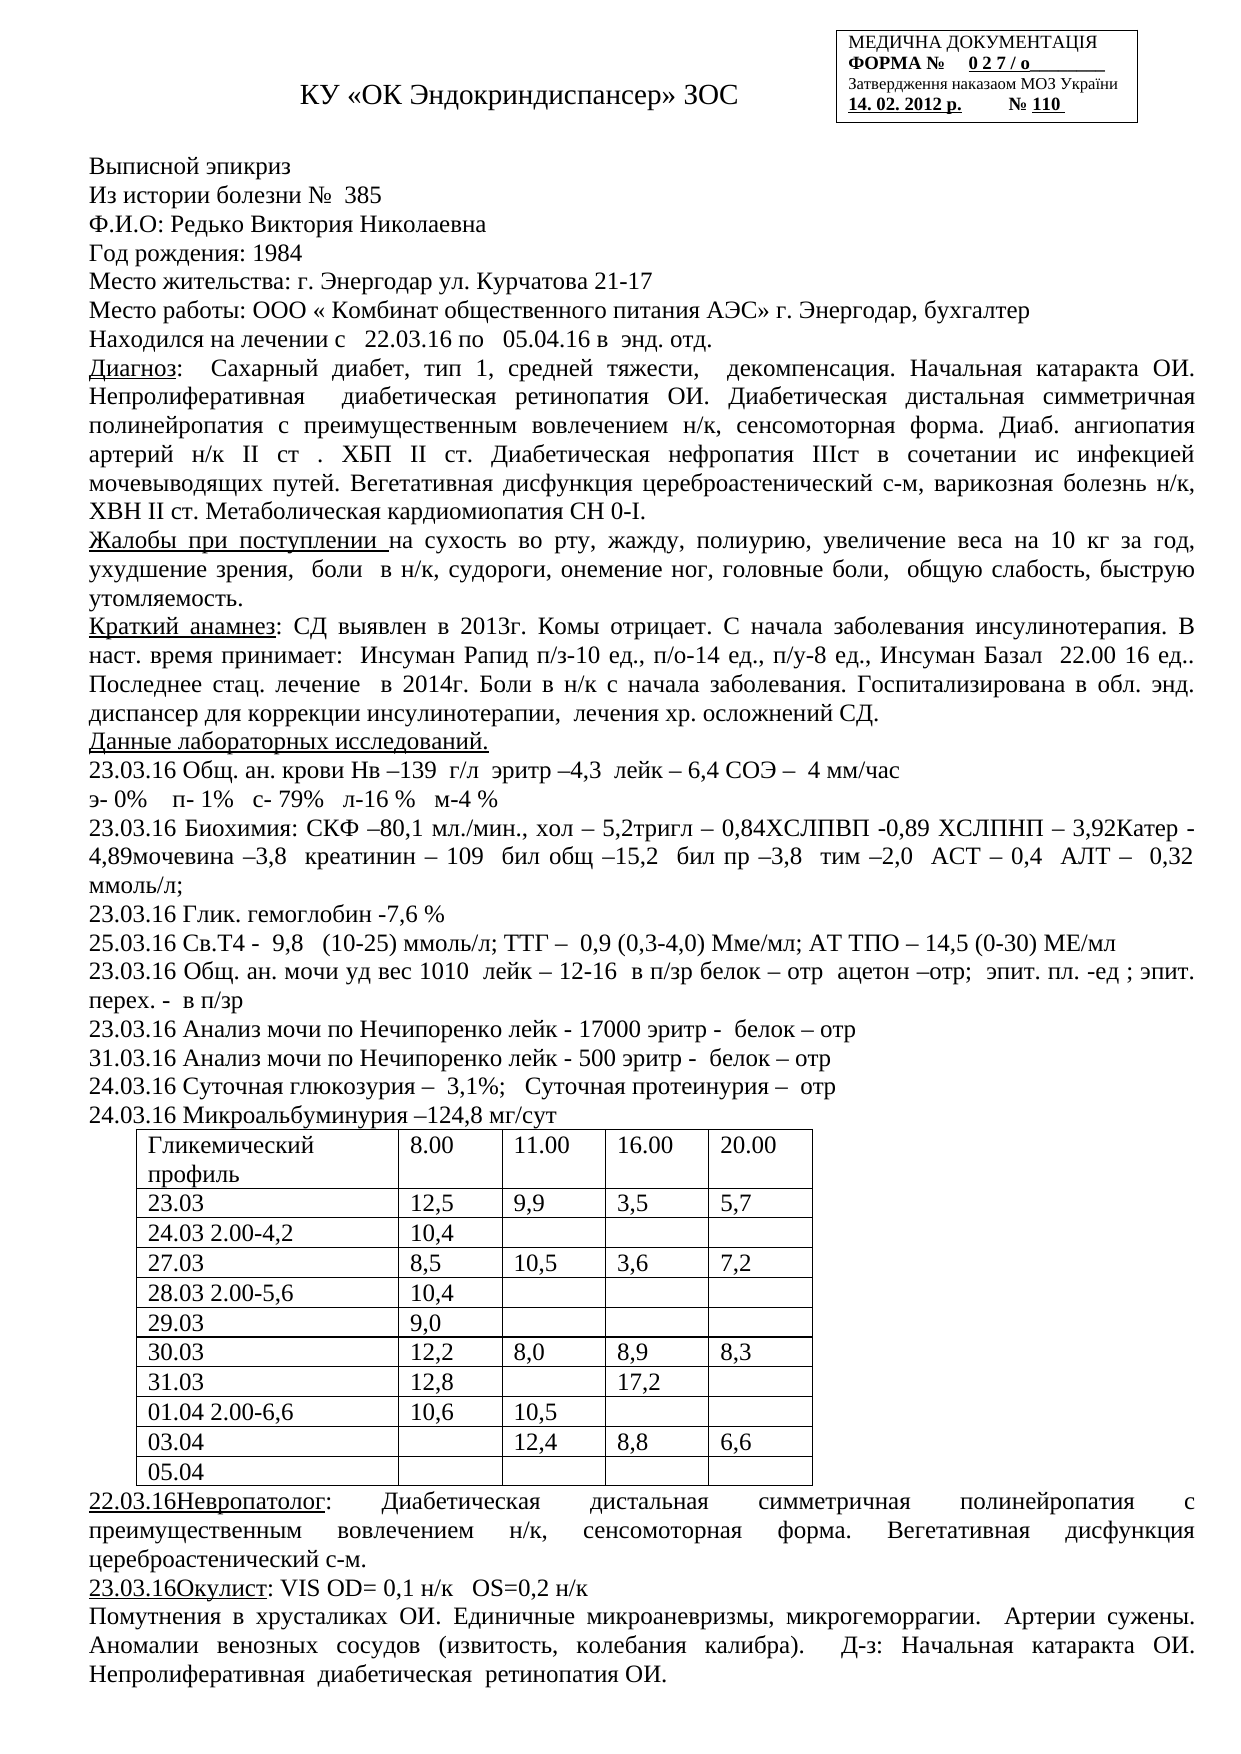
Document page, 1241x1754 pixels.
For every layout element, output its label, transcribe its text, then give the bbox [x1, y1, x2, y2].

subtitle 24.03.16 Микроальбуминурия –124,8 мг/сут [89, 1100, 1196, 1129]
table_cell [606, 1457, 708, 1485]
subtitle Ф.И.О: Редько Виктория Николаевна [89, 209, 1196, 238]
text 23.03.16 Биохимия: СКФ –80,1 мл./мин., хол – 5,2тригл – 0,84ХСЛПВП -0,89 ХСЛПНП – 3,92Катер -4,89мочевина –3,8 креатинин – 109 бил общ –15,2 бил пр –3,8 тим –2,0 АСТ – 0,4 АЛТ – 0,32 ммоль/л; [89, 813, 1196, 899]
table_cell 29.03 [137, 1308, 398, 1336]
table_header 16.00 [606, 1130, 708, 1187]
table_cell [399, 1427, 502, 1456]
table_cell [503, 1367, 605, 1396]
table_cell 23.03 [137, 1189, 398, 1217]
text Краткий анамнез: СД выявлен в 2013г. Комы отрицает. С начала заболевания инсулинотерапия. В наст. время принимает: Инсуман Рапид п/з-10 ед., п/о-14 ед., п/у-8 ед., Инсуман Базал 22.00 16 ед.. Последнее стац. лечение в 2014г. Боли в н/к с начала заболевания. Госпитализирована в обл. энд. диспансер для коррекции инсулинотерапии, лечения хр. осложнений СД. [89, 611, 1196, 726]
table_cell 24.03 2.00-4,2 [137, 1218, 398, 1247]
table_cell 05.04 [137, 1457, 398, 1485]
table_cell 8,3 [709, 1338, 812, 1366]
text 22.03.16Невропатолог: Диабетическая дистальная симметричная полинейропатия с преимущественным вовлечением н/к, сенсомоторная форма. Вегетативная дисфункция цереброастенический с-м. [89, 1486, 1196, 1573]
text э- 0% п- 1% с- 79% л-16 % м-4 % [89, 784, 1196, 813]
table_cell 9,9 [503, 1189, 605, 1217]
table_cell 30.03 [137, 1338, 398, 1366]
table_cell [606, 1278, 708, 1307]
table_cell 12,8 [399, 1367, 502, 1396]
text 23.03.16 Общ. ан. крови Нв –139 г/л эритр –4,3 лейк – 6,4 СОЭ – 4 мм/час [89, 755, 1196, 784]
table_cell 03.04 [137, 1427, 398, 1456]
table_cell 12,4 [503, 1427, 605, 1456]
table_cell 3,5 [606, 1189, 708, 1217]
table_cell 7,2 [709, 1248, 812, 1277]
text 23.03.16Окулист: VIS OD= 0,1 н/к OS=0,2 н/к [89, 1573, 1196, 1601]
table_cell [606, 1218, 708, 1247]
text Жалобы при поступлении на сухость во рту, жажду, полиурию, увеличение веса на 10 кг за год, ухудшение зрения, боли в н/к, судороги, онемение ног, головные боли, общую слабость, быструю утомляемость. [89, 525, 1196, 611]
table_cell 8,9 [606, 1338, 708, 1366]
text 31.03.16 Анализ мочи по Нечипоренко лейк - 500 эритр - белок – отр [89, 1043, 1196, 1071]
table_cell 10,4 [399, 1278, 502, 1307]
subtitle Выписной эпикриз [89, 151, 1202, 180]
subtitle Из истории болезни № 385 [89, 180, 1196, 209]
table_cell [503, 1218, 605, 1247]
table_cell 3,6 [606, 1248, 708, 1277]
text Диагноз: Сахарный диабет, тип 1, средней тяжести, декомпенсация. Начальная катаракта ОИ. Непролиферативная диабетическая ретинопатия ОИ. Диабетическая дистальная симметричная полинейропатия с преимущественным вовлечением н/к, сенсомоторная форма. Диаб. ангиопатия артерий н/к II ст . ХБП II ст. Диабетическая нефропатия IIIст в сочетании ис инфекцией мочевыводящих путей. Вегетативная дисфункция цереброастенический с-м, варикозная болезнь н/к, ХВН II ст. Метаболическая кардиомиопатия СН 0-I. [89, 353, 1196, 525]
text 23.03.16 Анализ мочи по Нечипоренко лейк - 17000 эритр - белок – отр [89, 1014, 1196, 1043]
table_cell 8,5 [399, 1248, 502, 1277]
table_cell [399, 1457, 502, 1485]
table_cell 12,5 [399, 1189, 502, 1217]
text Место жительства: г. Энергодар ул. Курчатова 21-17 [89, 266, 1196, 295]
table_cell [503, 1308, 605, 1336]
table_header 8.00 [399, 1130, 502, 1187]
table_header 20.00 [709, 1130, 812, 1187]
table_cell 28.03 2.00-5,6 [137, 1278, 398, 1307]
table_cell 8,0 [503, 1338, 605, 1366]
table_header Гликемический профиль [137, 1130, 398, 1187]
table_cell 8,8 [606, 1427, 708, 1456]
table_cell [709, 1457, 812, 1485]
table_cell [709, 1278, 812, 1307]
table_cell [606, 1397, 708, 1426]
subtitle 23.03.16 Общ. ан. мочи уд вес 1010 лейк – 12-16 в п/зр белок – отр ацетон –отр; эпит. пл. -ед ; эпит. перех. - в п/зр [89, 956, 1196, 1014]
table_cell [709, 1397, 812, 1426]
table_cell 10,5 [503, 1397, 605, 1426]
table_cell [709, 1218, 812, 1247]
text Данные лабораторных исследований. [89, 726, 1196, 755]
text Место работы: ООО « Комбинат общественного питания АЭС» г. Энергодар, бухгалтер [89, 295, 1196, 324]
table_cell 5,7 [709, 1189, 812, 1217]
table_cell [503, 1278, 605, 1307]
text 24.03.16 Суточная глюкозурия – 3,1%; Суточная протеинурия – отр [89, 1071, 1196, 1100]
table_header 11.00 [503, 1130, 605, 1187]
text 25.03.16 Св.Т4 - 9,8 (10-25) ммоль/л; ТТГ – 0,9 (0,3-4,0) Мме/мл; АТ ТПО – 14,5 (0-30) МЕ/мл [89, 928, 1196, 956]
text Год рождения: 1984 [89, 238, 1196, 266]
table_cell [709, 1367, 812, 1396]
table_cell [709, 1308, 812, 1336]
table_cell [606, 1308, 708, 1336]
table_cell 10,4 [399, 1218, 502, 1247]
table_cell 27.03 [137, 1248, 398, 1277]
text 23.03.16 Глик. гемоглобин -7,6 % [89, 899, 1196, 928]
table_cell 10,6 [399, 1397, 502, 1426]
table_cell 17,2 [606, 1367, 708, 1396]
text Находился на лечении с 22.03.16 по 05.04.16 в энд. отд. [89, 324, 1196, 353]
table_cell 9,0 [399, 1308, 502, 1336]
table_cell 12,2 [399, 1338, 502, 1366]
table_cell 31.03 [137, 1367, 398, 1396]
table_cell 10,5 [503, 1248, 605, 1277]
table_cell 01.04 2.00-6,6 [137, 1397, 398, 1426]
table_cell 6,6 [709, 1427, 812, 1456]
text Помутнения в хрусталиках ОИ. Единичные микроаневризмы, микрогеморрагии. Артерии сужены. Аномалии венозных сосудов (извитость, колебания калибра). Д-з: Начальная катаракта ОИ. Непролиферативная диабетическая ретинопатия ОИ. [89, 1601, 1196, 1688]
table_cell [503, 1457, 605, 1485]
